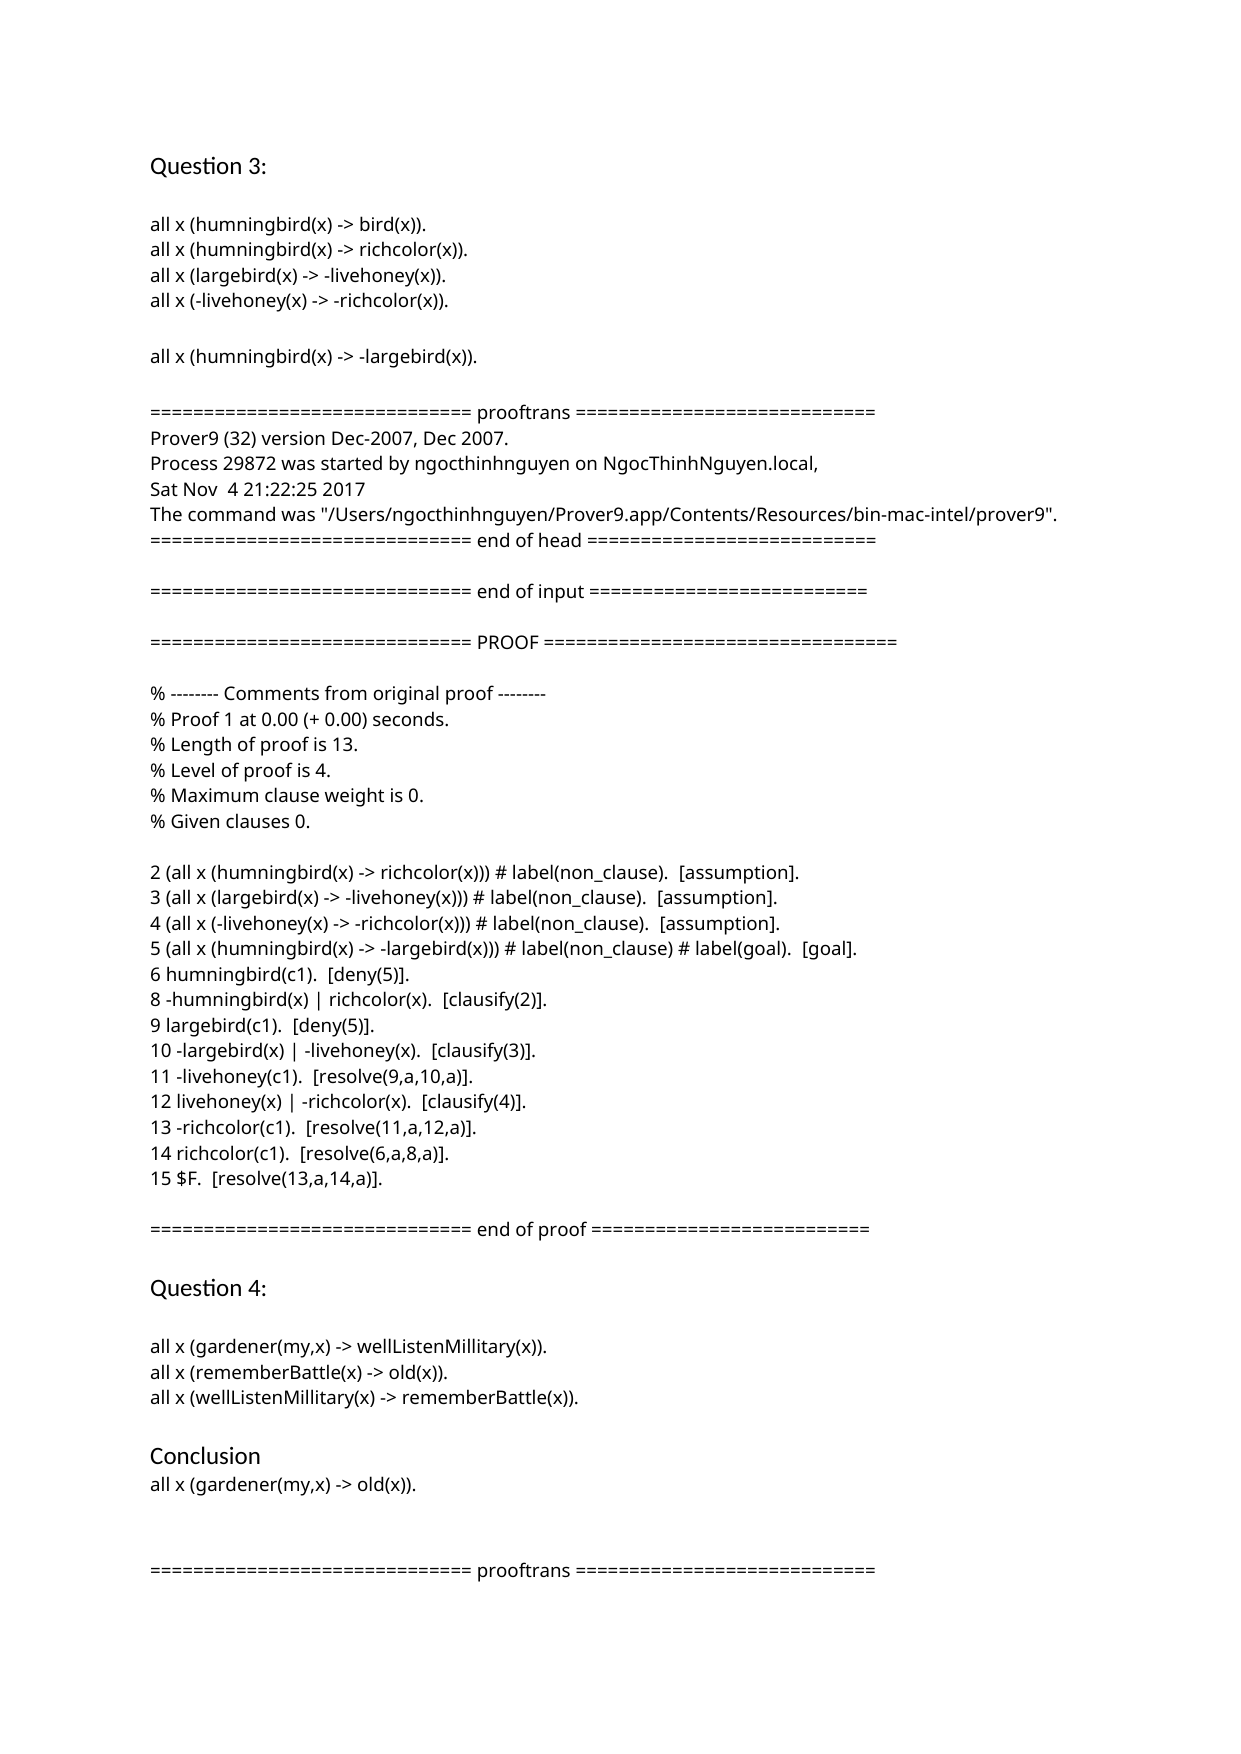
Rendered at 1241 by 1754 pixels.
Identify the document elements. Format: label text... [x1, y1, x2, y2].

text all x (rememberBattle(x) -> old(x)). [150, 1359, 1090, 1384]
text 15 $F. [resolve(13,a,14,a)]. [150, 1165, 1090, 1191]
text 2 (all x (humningbird(x) -> richcolor(x))) # label(non_clause). [assumption]. [150, 859, 1090, 884]
text ============================== PROOF ================================= [150, 629, 1090, 655]
text all x (humningbird(x) -> richcolor(x)). [150, 237, 1090, 262]
text 10 -largebird(x) | -livehoney(x). [clausify(3)]. [150, 1038, 1090, 1063]
text 11 -livehoney(c1). [resolve(9,a,10,a)]. [150, 1063, 1090, 1089]
text Conclusion [150, 1441, 1090, 1471]
text % Level of proof is 4. [150, 757, 1090, 782]
text all x (gardener(my,x) -> old(x)). [150, 1471, 1090, 1497]
text Process 29872 was started by ngocthinhnguyen on NgocThinhNguyen.local, [150, 451, 1090, 476]
text ============================== end of head =========================== [150, 527, 1090, 553]
text % -------- Comments from original proof -------- [150, 680, 1090, 706]
text 3 (all x (largebird(x) -> -livehoney(x))) # label(non_clause). [assumption]. [150, 884, 1090, 910]
text % Maximum clause weight is 0. [150, 782, 1090, 808]
text 12 livehoney(x) | -richcolor(x). [clausify(4)]. [150, 1089, 1090, 1114]
text 8 -humningbird(x) | richcolor(x). [clausify(2)]. [150, 987, 1090, 1012]
text Sat Nov 4 21:22:25 2017 [150, 476, 1090, 502]
text ============================== end of input ========================== [150, 578, 1090, 604]
text % Proof 1 at 0.00 (+ 0.00) seconds. [150, 706, 1090, 731]
text 9 largebird(c1). [deny(5)]. [150, 1012, 1090, 1038]
text Prover9 (32) version Dec-2007, Dec 2007. [150, 425, 1090, 451]
text 13 -richcolor(c1). [resolve(11,a,12,a)]. [150, 1114, 1090, 1140]
text all x (-livehoney(x) -> -richcolor(x)). [150, 288, 1090, 313]
text % Length of proof is 13. [150, 731, 1090, 757]
text Question 4: [150, 1272, 1090, 1303]
text Question 3: [150, 150, 1090, 181]
text 4 (all x (-livehoney(x) -> -richcolor(x))) # label(non_clause). [assumption]. [150, 910, 1090, 936]
text ============================== end of proof ========================== [150, 1216, 1090, 1242]
text % Given clauses 0. [150, 808, 1090, 833]
text The command was "/Users/ngocthinhnguyen/Prover9.app/Contents/Resources/bin-mac-intel/prover9". [150, 502, 1090, 527]
text all x (humningbird(x) -> bird(x)). [150, 211, 1090, 237]
text all x (wellListenMillitary(x) -> rememberBattle(x)). [150, 1384, 1090, 1410]
text all x (gardener(my,x) -> wellListenMillitary(x)). [150, 1333, 1090, 1359]
text ============================== prooftrans ============================ [150, 1558, 1090, 1583]
text all x (largebird(x) -> -livehoney(x)). [150, 262, 1090, 288]
text 5 (all x (humningbird(x) -> -largebird(x))) # label(non_clause) # label(goal). [goal]. [150, 936, 1090, 961]
text ============================== prooftrans ============================ [150, 400, 1090, 425]
text 6 humningbird(c1). [deny(5)]. [150, 961, 1090, 987]
text 14 richcolor(c1). [resolve(6,a,8,a)]. [150, 1140, 1090, 1165]
text all x (humningbird(x) -> -largebird(x)). [150, 344, 1090, 369]
